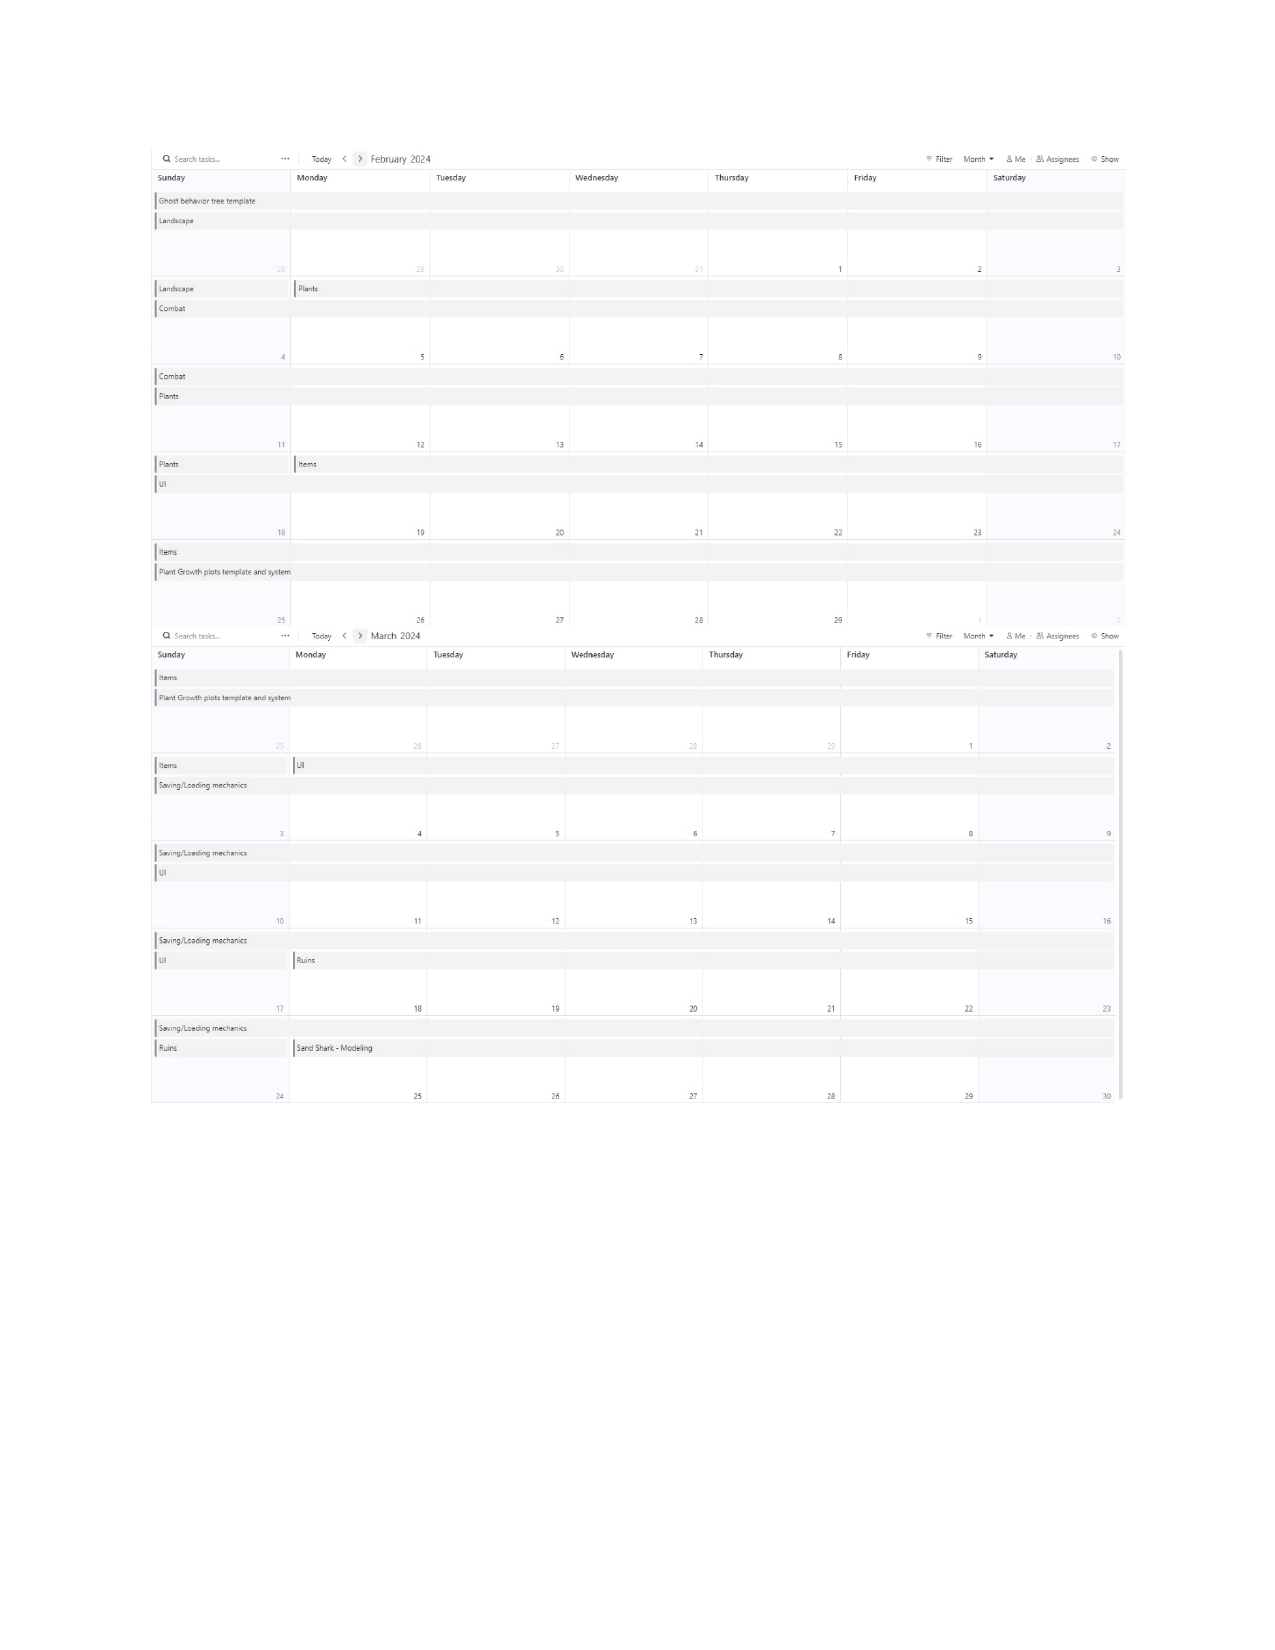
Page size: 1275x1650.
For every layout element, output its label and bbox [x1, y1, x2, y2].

picture [150, 150, 1125, 1103]
